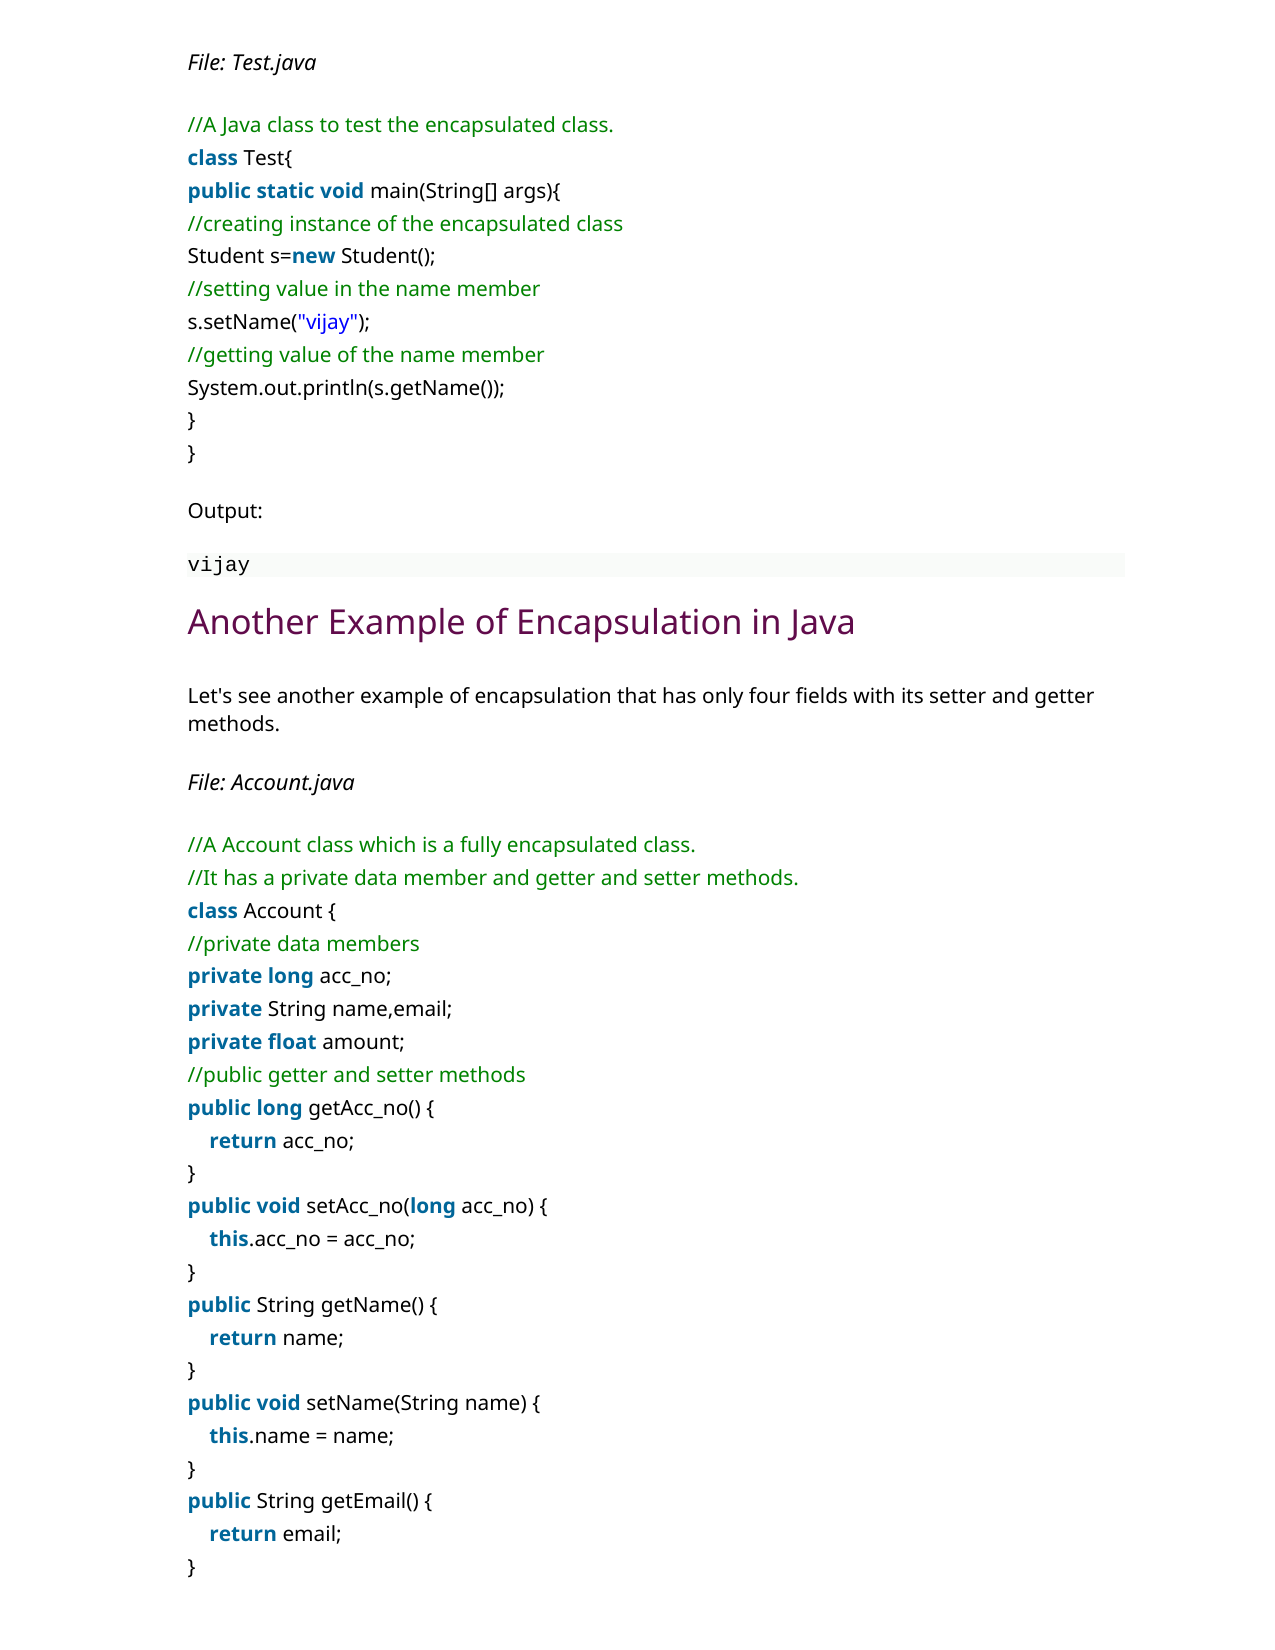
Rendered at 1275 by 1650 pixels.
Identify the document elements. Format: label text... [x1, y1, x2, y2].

text public String getEmail() { [187, 1482, 1125, 1515]
text File: Account.java [187, 767, 1125, 797]
text vijay [187, 553, 1125, 577]
text return name; [187, 1318, 1125, 1351]
text //private data members [187, 924, 1125, 957]
text this.name = name; [187, 1417, 1125, 1449]
text public long getAcc_no() { [187, 1088, 1125, 1121]
text private String name,email; [187, 990, 1125, 1023]
text public void setAcc_no(long acc_no) { [187, 1187, 1125, 1220]
text } [187, 401, 1125, 434]
text } [187, 1253, 1125, 1285]
text } [187, 1449, 1125, 1482]
text public void setName(String name) { [187, 1384, 1125, 1417]
text //A Java class to test the encapsulated class. [187, 106, 1125, 139]
text System.out.println(s.getName()); [187, 368, 1125, 401]
text this.acc_no = acc_no; [187, 1220, 1125, 1253]
text class Account { [187, 892, 1125, 924]
text return email; [187, 1515, 1125, 1548]
text Output: [187, 496, 1125, 524]
text //creating instance of the encapsulated class [187, 204, 1125, 237]
text public String getName() { [187, 1285, 1125, 1318]
text //getting value of the name member [187, 336, 1125, 368]
text File: Test.java [187, 47, 1125, 77]
text private long acc_no; [187, 957, 1125, 990]
text s.setName("vijay"); [187, 303, 1125, 336]
text Let's see another example of encapsulation that has only four fields with its setter and getter methods. [187, 681, 1125, 738]
text //It has a private data member and getter and setter methods. [187, 859, 1125, 892]
text return acc_no; [187, 1121, 1125, 1154]
text Student s=new Student(); [187, 237, 1125, 270]
text //public getter and setter methods [187, 1056, 1125, 1088]
text } [187, 1154, 1125, 1187]
text } [187, 1548, 1125, 1581]
text } [187, 434, 1125, 467]
text } [187, 1351, 1125, 1384]
subtitle Another Example of Encapsulation in Java [187, 598, 1125, 645]
text public static void main(String[] args){ [187, 171, 1125, 204]
text //A Account class which is a fully encapsulated class. [187, 826, 1125, 859]
text //setting value in the name member [187, 270, 1125, 303]
text class Test{ [187, 139, 1125, 171]
text private float amount; [187, 1023, 1125, 1056]
